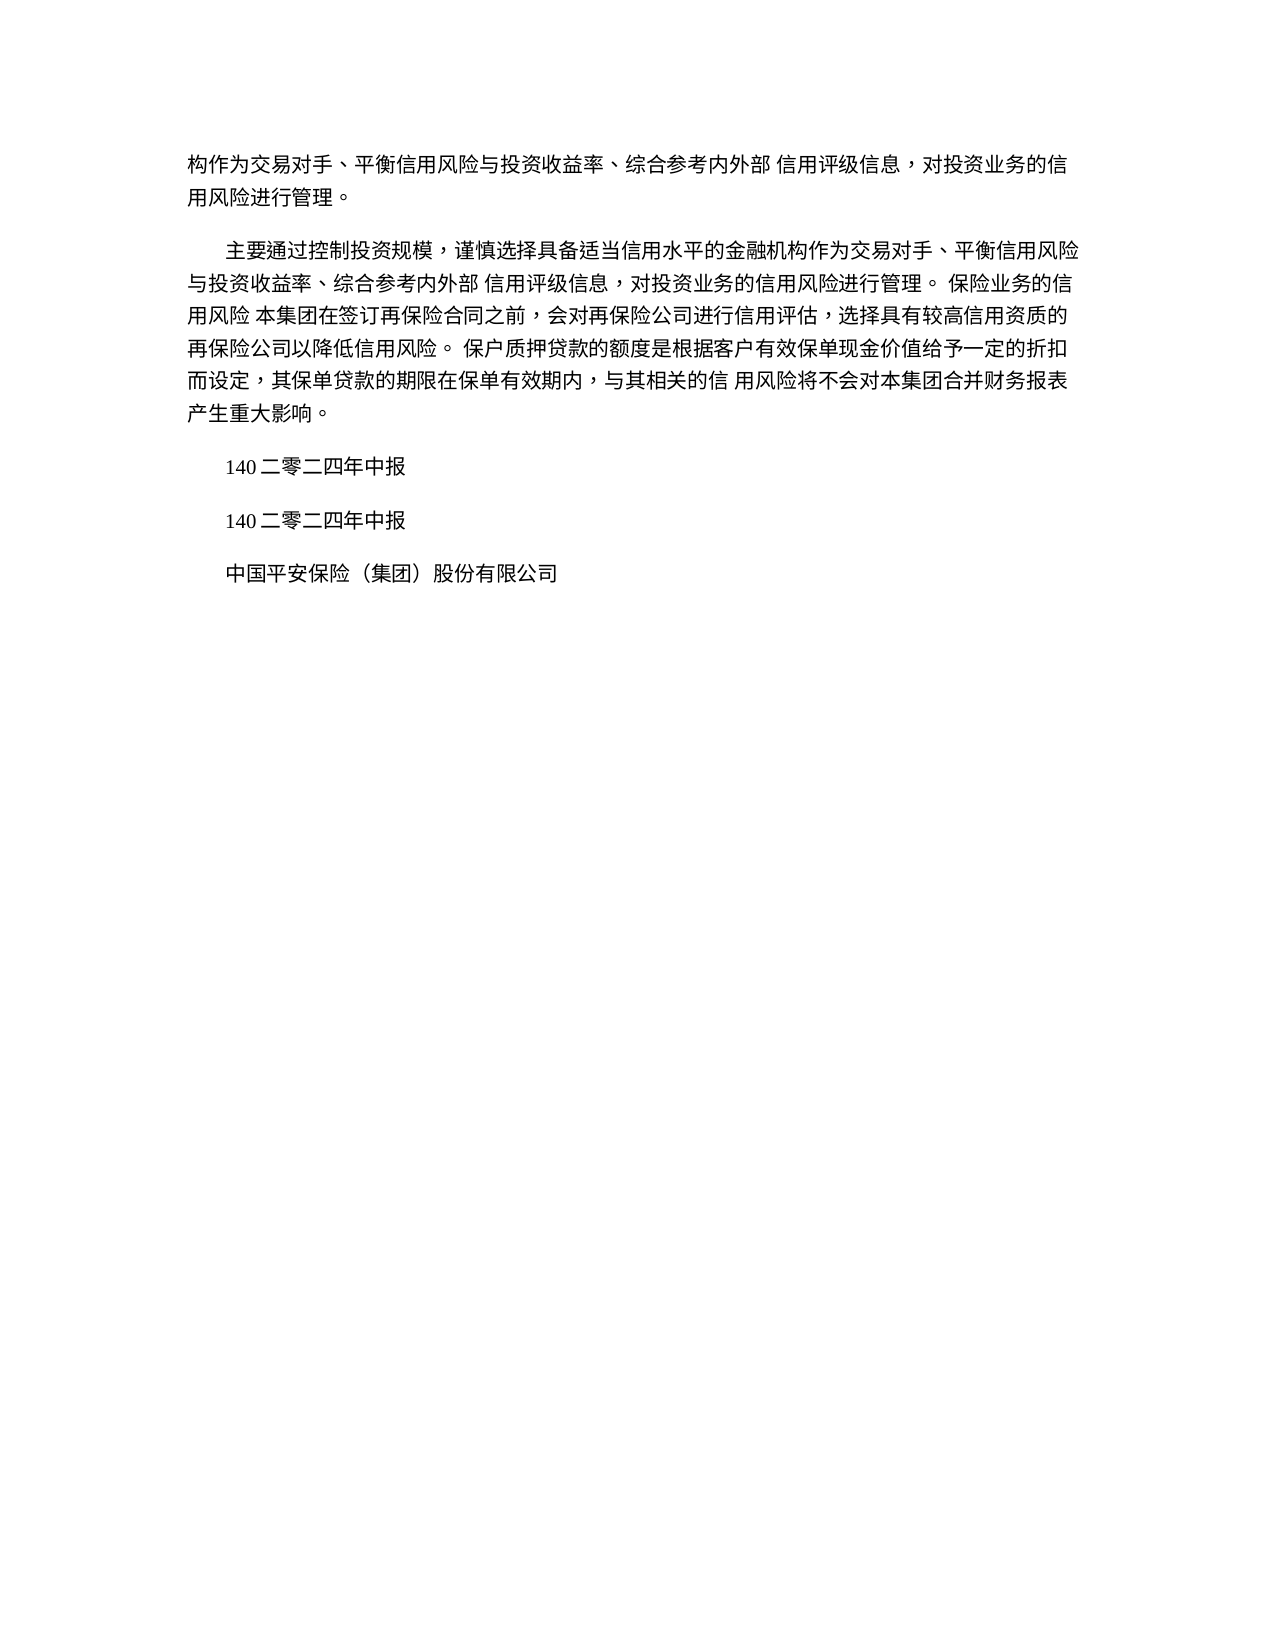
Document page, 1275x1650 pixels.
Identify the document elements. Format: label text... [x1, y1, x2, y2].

text 中国平安保险（集团）股份有限公司 [187, 559, 600, 588]
text 主要通过控制投资规模，谨慎选择具备适当信用水平的金融机构作为交易对手、平衡信用风险与投资收益率、综合参考内外部 信用评级信息，对投资业务的信用风险进行管理。 保险业务的信用风险 本集团在签订再保险合同之前，会对再保险公司进行信用评估，选择具有较高信用资质的再保险公司以降低信用风险。 保户质押贷款的额度是根据客户有效保单现金价值给予一定的折扣而设定，其保单贷款的期限在保单有效期内，与其相关的信 用风险将不会对本集团合并财务报表产生重大影响。 [187, 236, 1087, 427]
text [187, 150, 1087, 211]
text 140二零二四年中报 [187, 506, 600, 534]
text 140二零二四年中报 [187, 452, 600, 481]
